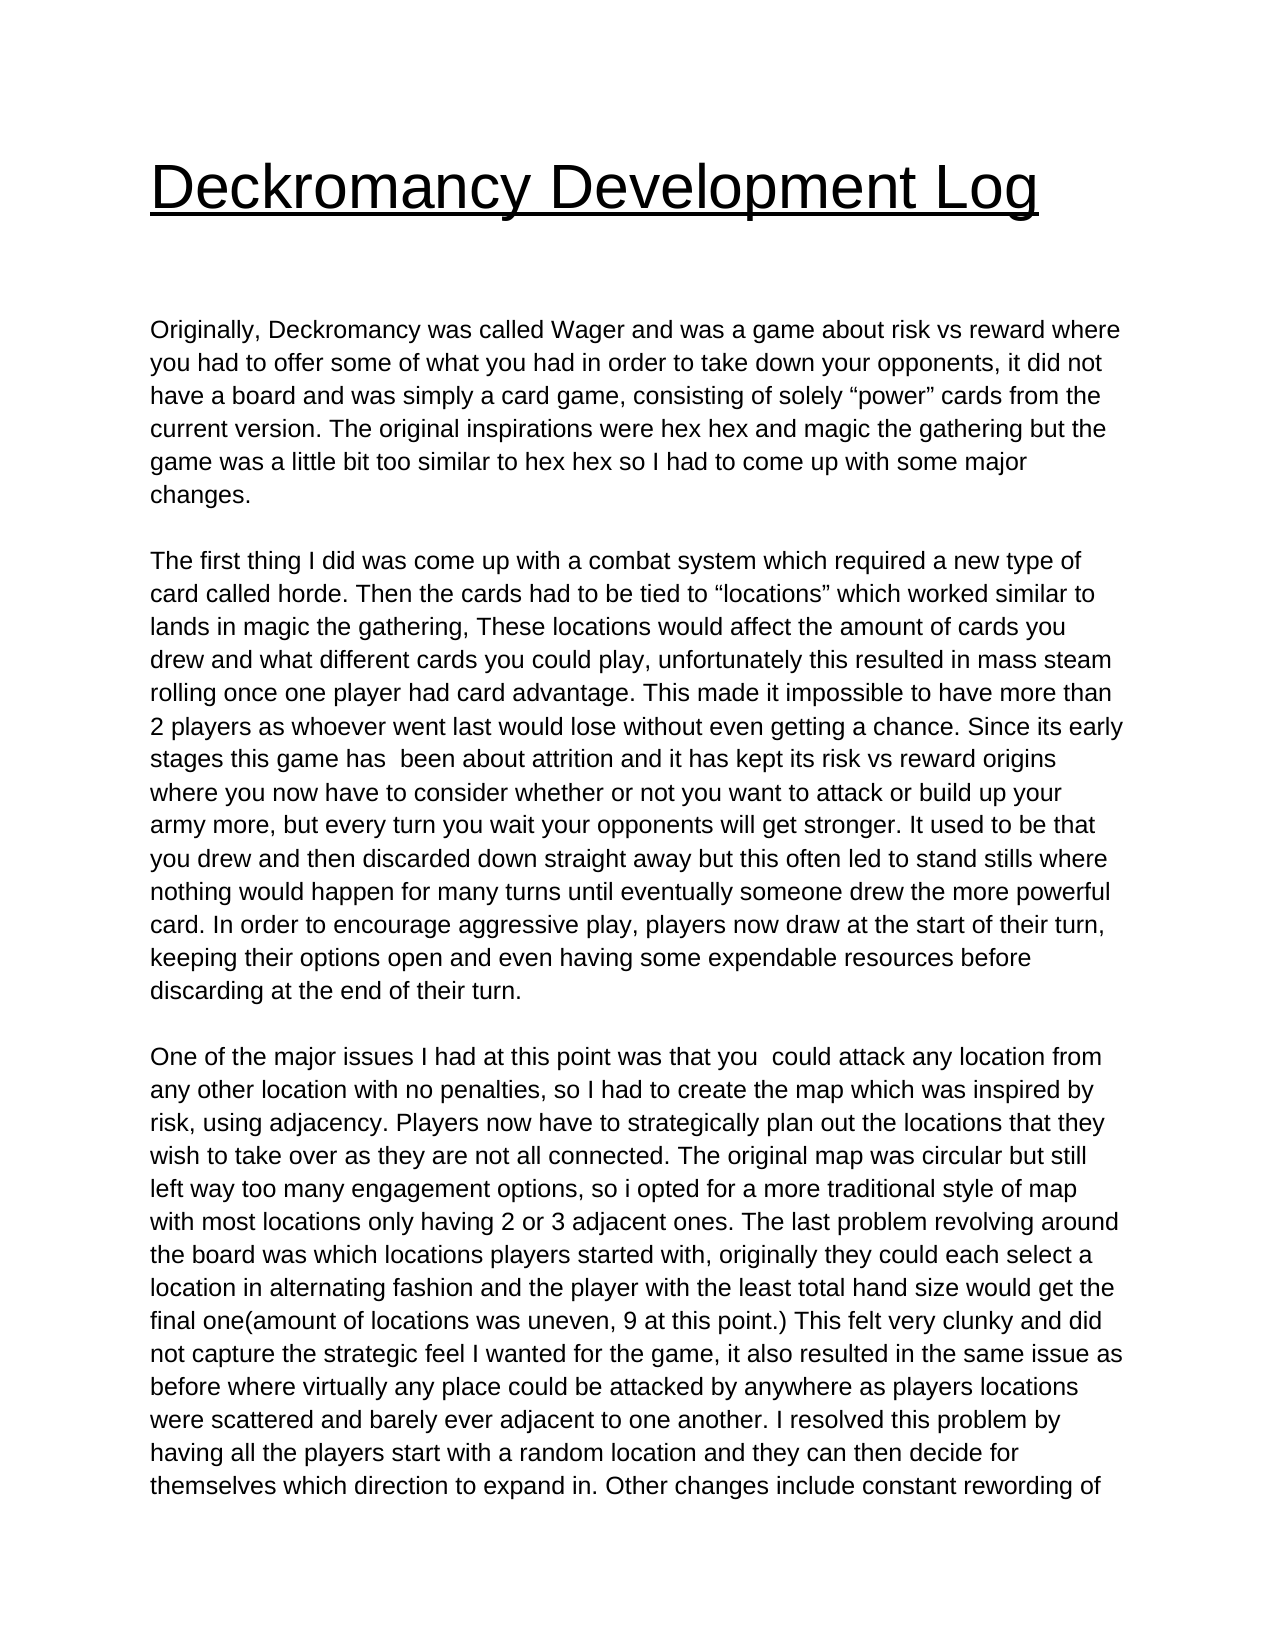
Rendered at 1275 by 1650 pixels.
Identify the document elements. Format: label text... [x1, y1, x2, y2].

text Deckromancy Development Log [150, 150, 1125, 222]
text Originally, Deckromancy was called Wager and was a game about risk vs reward where you had to offer some of what you had in order to take down your opponents, it did not have a board and was simply a card game, consisting of solely “power” cards from the current version. The original inspirations were hex hex and magic the gathering but the game was a little bit too similar to hex hex so I had to come up with some major changes. [150, 315, 1125, 509]
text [150, 1042, 1125, 1500]
text The first thing I did was come up with a combat system which required a new type of card called horde. Then the cards had to be tied to “locations” which worked similar to lands in magic the gathering, These locations would affect the amount of cards you drew and what different cards you could play, unfortunately this resulted in mass steam rolling once one player had card advantage. This made it impossible to have more than 2 players as whoever went last would lose without even getting a chance. Since its early stages this game has been about attrition and it has kept its risk vs reward origins where you now have to consider whether or not you want to attack or build up your army more, but every turn you wait your opponents will get stronger. It used to be that you drew and then discarded down straight away but this often led to stand stills where nothing would happen for many turns until eventually someone drew the more powerful card. In order to encourage aggressive play, players now draw at the start of their turn, keeping their options open and even having some expendable resources before discarding at the end of their turn. [150, 546, 1125, 1004]
